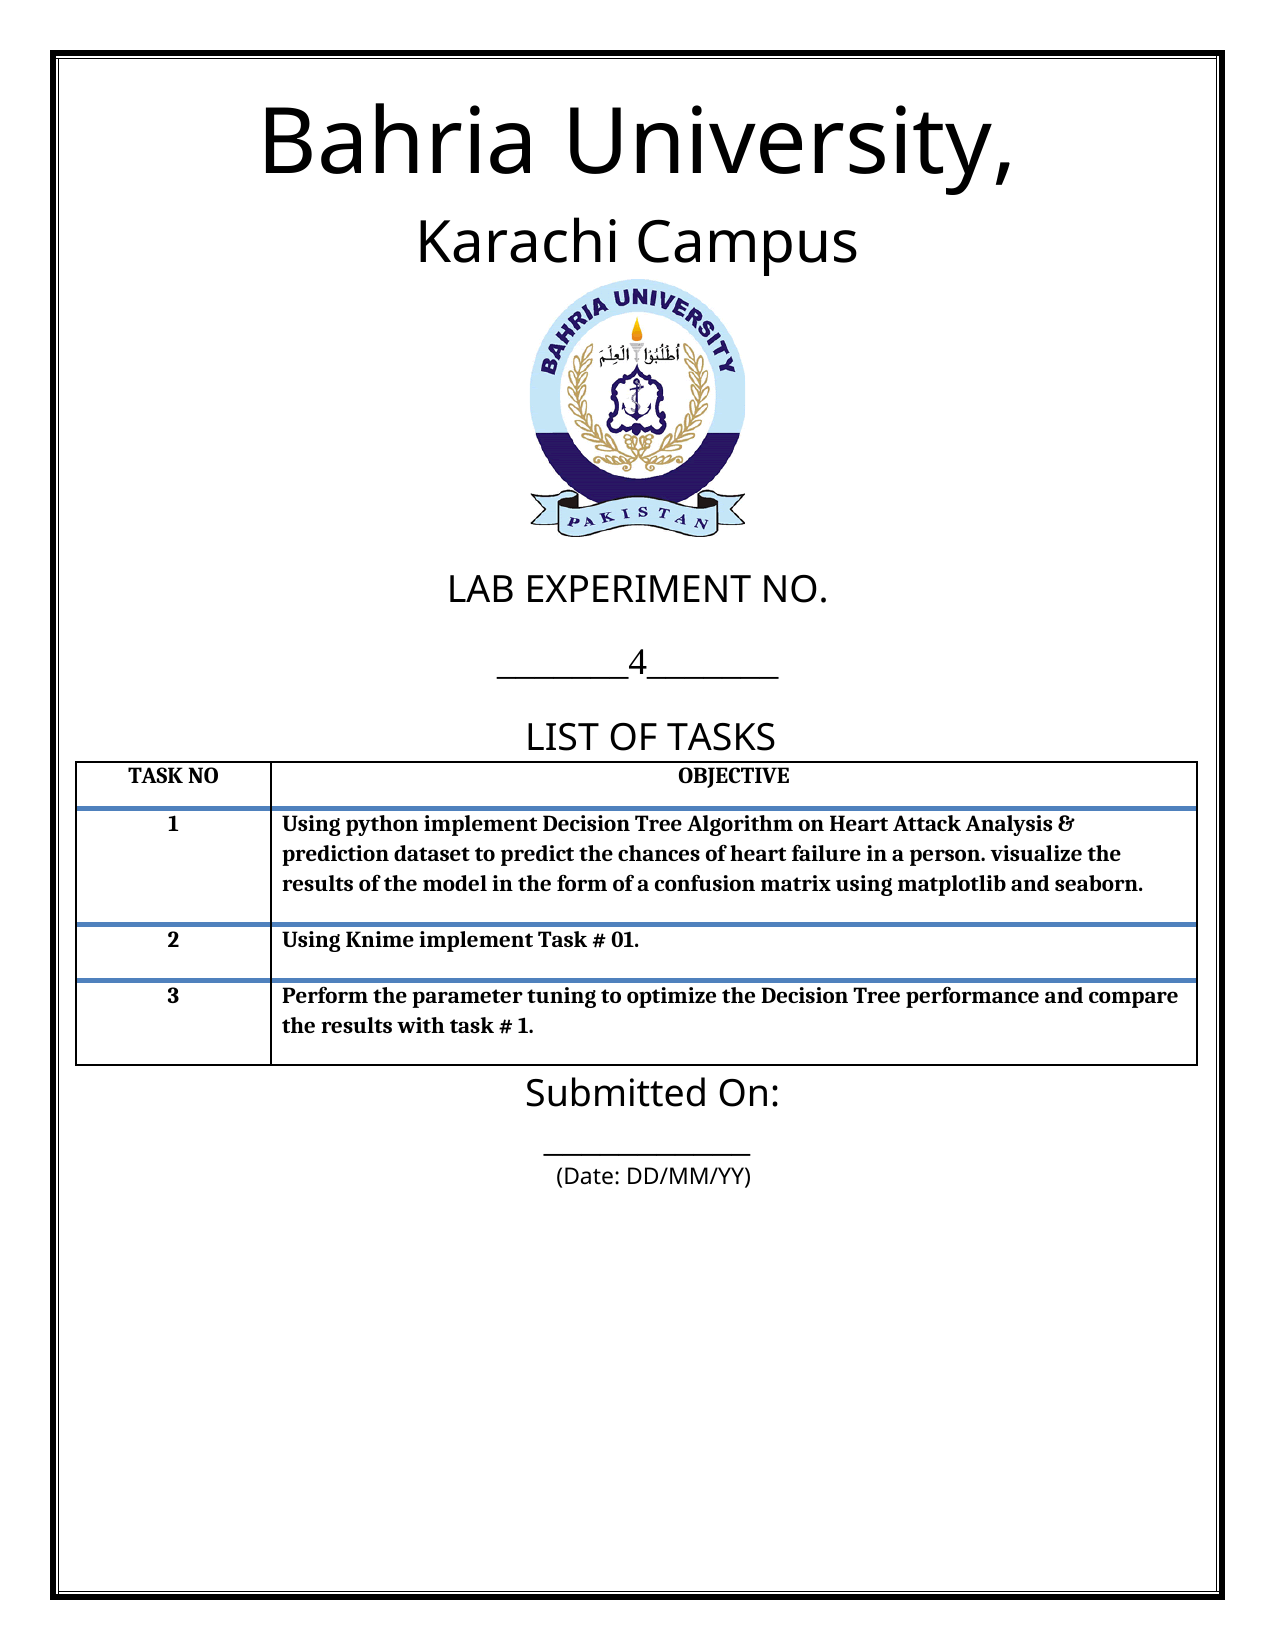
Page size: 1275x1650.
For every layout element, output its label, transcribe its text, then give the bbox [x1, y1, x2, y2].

picture [529, 279, 746, 537]
table_cell Using Knime implement Task # 01. [272, 927, 1196, 978]
table_header OBJECTIVE [272, 763, 1196, 806]
text LAB EXPERIMENT NO. [75, 562, 1200, 613]
table_cell Using python implement Decision Tree Algorithm on Heart Attack Analysis & prediction dataset to predict the chances of heart failure in a person. visualize the results of the model in the form of a confusion matrix using matplotlib and seaborn. [272, 811, 1196, 922]
text Karachi Campus [75, 200, 1200, 279]
table_cell 3 [77, 983, 270, 1064]
table_cell 2 [77, 927, 270, 978]
table_cell 1 [77, 811, 270, 922]
text ___________ [75, 1117, 1200, 1160]
table_header TASK NO [77, 763, 270, 806]
text Bahria University, [75, 75, 1200, 200]
text (Date: DD/MM/YY) [75, 1160, 1200, 1191]
text _______4_______ [75, 639, 1200, 683]
table_cell Perform the parameter tuning to optimize the Decision Tree performance and compare the results with task # 1. [272, 983, 1196, 1064]
text Submitted On: [75, 1066, 1200, 1117]
text LIST OF TASKS [75, 710, 1200, 761]
